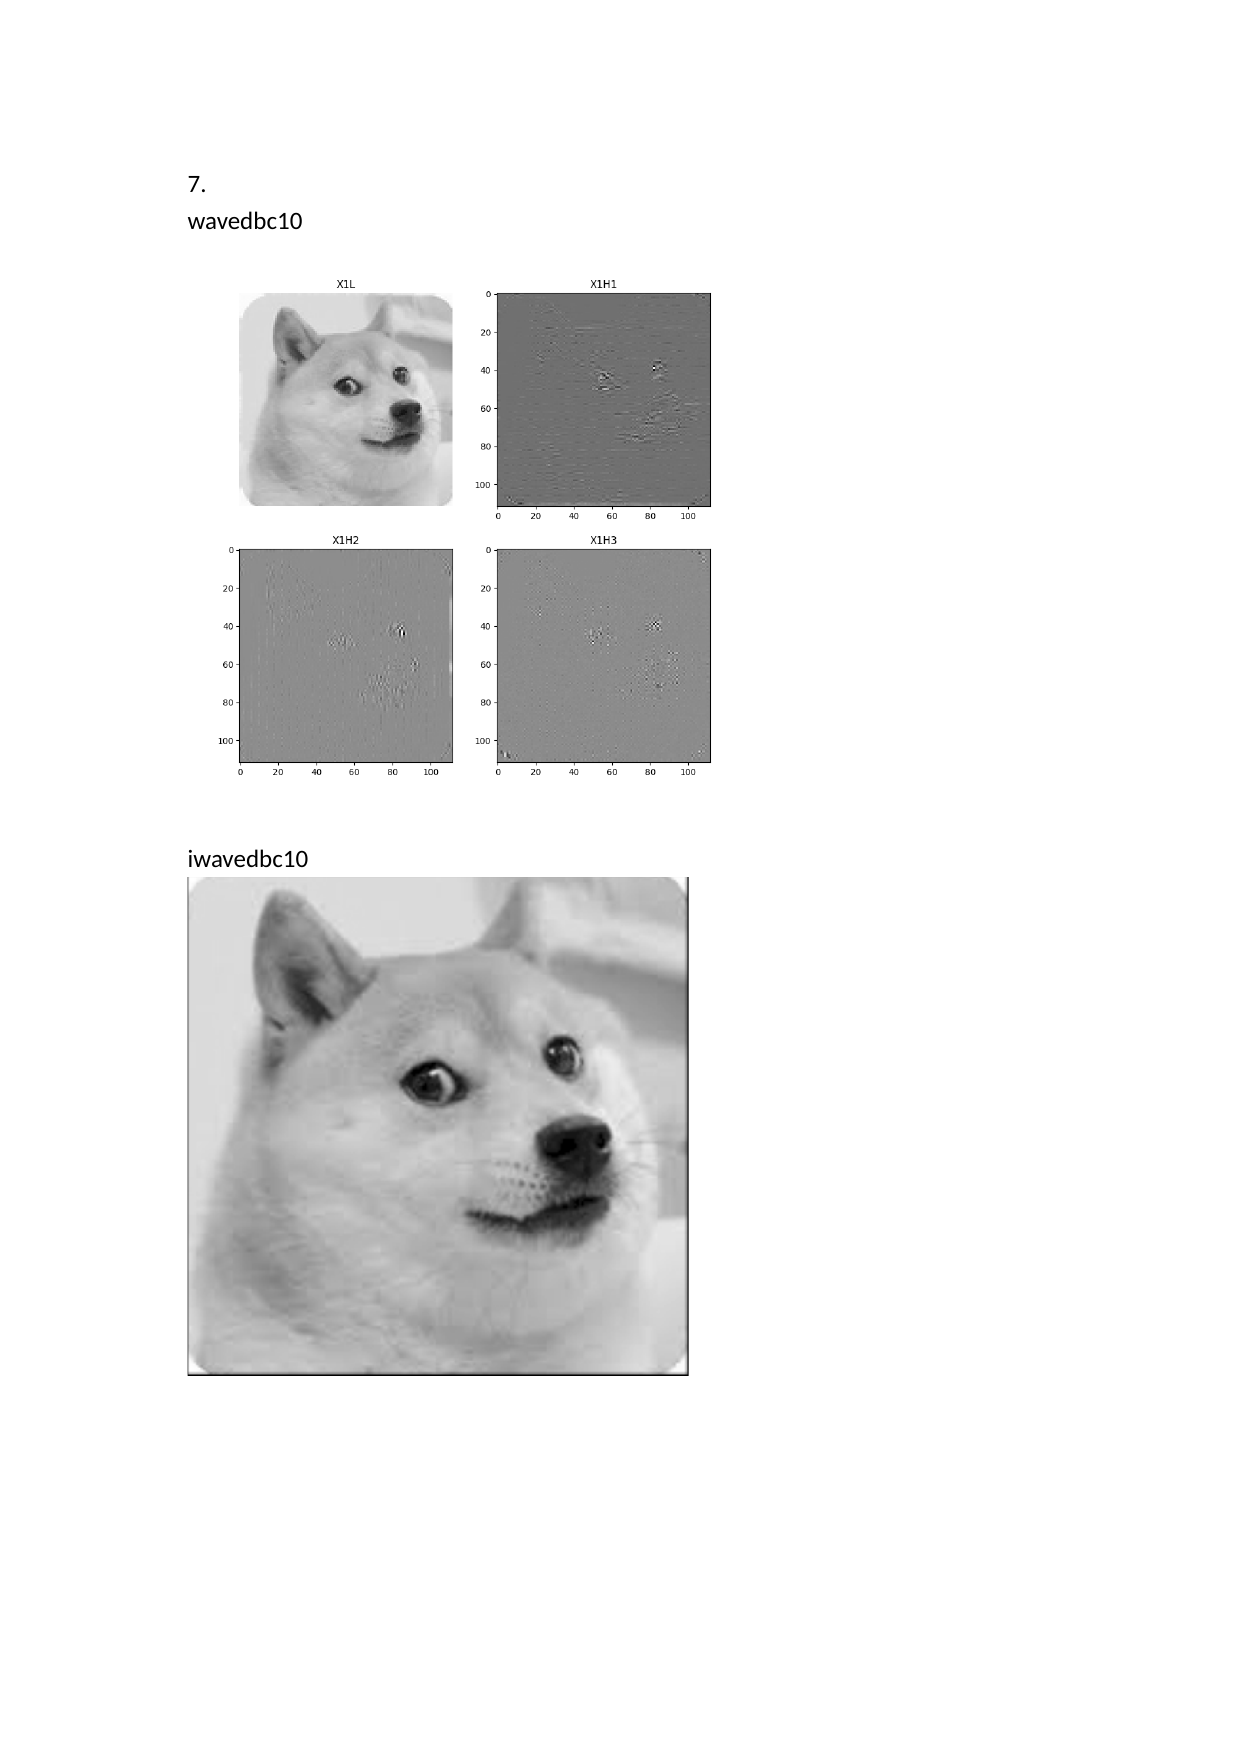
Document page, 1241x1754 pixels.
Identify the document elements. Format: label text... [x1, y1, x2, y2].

text iwavedbc10 [187, 839, 1053, 877]
text 7. [187, 164, 1053, 202]
picture [187, 877, 689, 1376]
text wavedbc10 [187, 202, 1053, 239]
picture [187, 239, 741, 807]
